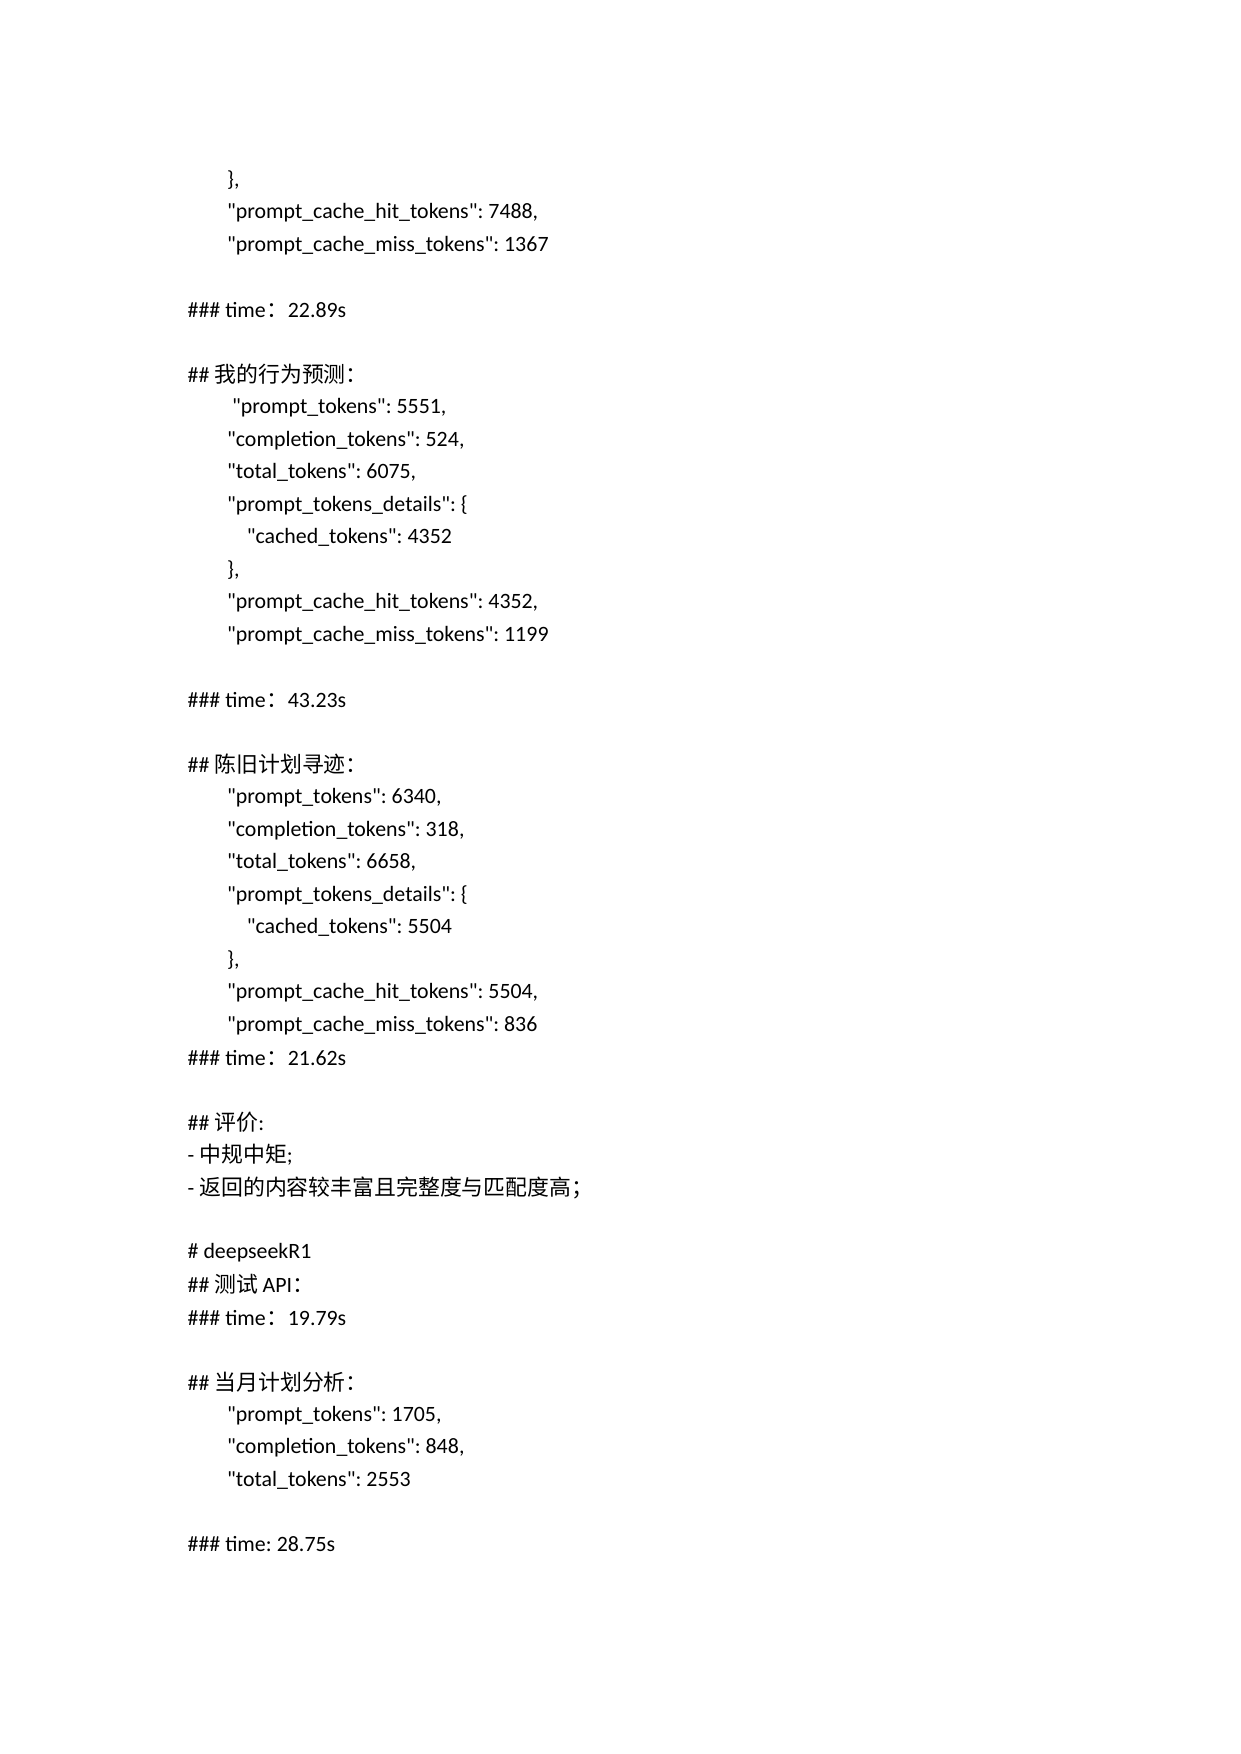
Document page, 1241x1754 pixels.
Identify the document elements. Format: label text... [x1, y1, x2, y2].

text "prompt_cache_miss_tokens": 836 [187, 1007, 1053, 1039]
text "total_tokens": 6075, [187, 454, 1053, 487]
text }, [187, 162, 1053, 194]
text "completion_tokens": 848, [187, 1429, 1053, 1462]
text ## 我的行为预测： [187, 357, 1053, 389]
text "prompt_tokens": 6340, [187, 779, 1053, 812]
text "prompt_tokens_details": { [187, 877, 1053, 909]
text "completion_tokens": 524, [187, 422, 1053, 454]
text "prompt_cache_hit_tokens": 4352, [187, 584, 1053, 617]
text "cached_tokens": 5504 [187, 909, 1053, 942]
text "prompt_tokens": 1705, [187, 1397, 1053, 1429]
text "prompt_cache_hit_tokens": 5504, [187, 974, 1053, 1007]
text ### time：43.23s [187, 682, 1053, 714]
text # deepseekR1 [187, 1234, 1053, 1267]
text - 返回的内容较丰富且完整度与匹配度高； [187, 1169, 1053, 1202]
text "total_tokens": 6658, [187, 844, 1053, 877]
text ## 当月计划分析： [187, 1364, 1053, 1397]
text "completion_tokens": 318, [187, 812, 1053, 844]
text }, [187, 552, 1053, 584]
text ### time：22.89s [187, 292, 1053, 324]
text }, [187, 942, 1053, 974]
text "prompt_cache_miss_tokens": 1199 [187, 617, 1053, 649]
text ### time: 28.75s [187, 1527, 1053, 1559]
text "total_tokens": 2553 [187, 1462, 1053, 1494]
text "prompt_tokens": 5551, [187, 389, 1053, 422]
text "prompt_tokens_details": { [187, 487, 1053, 519]
text ## 评价: [187, 1104, 1053, 1137]
text - 中规中矩; [187, 1137, 1053, 1169]
text "prompt_cache_miss_tokens": 1367 [187, 227, 1053, 259]
text "prompt_cache_hit_tokens": 7488, [187, 194, 1053, 227]
text ### time：21.62s [187, 1039, 1053, 1072]
text ## 陈旧计划寻迹： [187, 747, 1053, 779]
text "cached_tokens": 4352 [187, 519, 1053, 552]
text ## 测试API： [187, 1267, 1053, 1299]
text ### time：19.79s [187, 1299, 1053, 1332]
